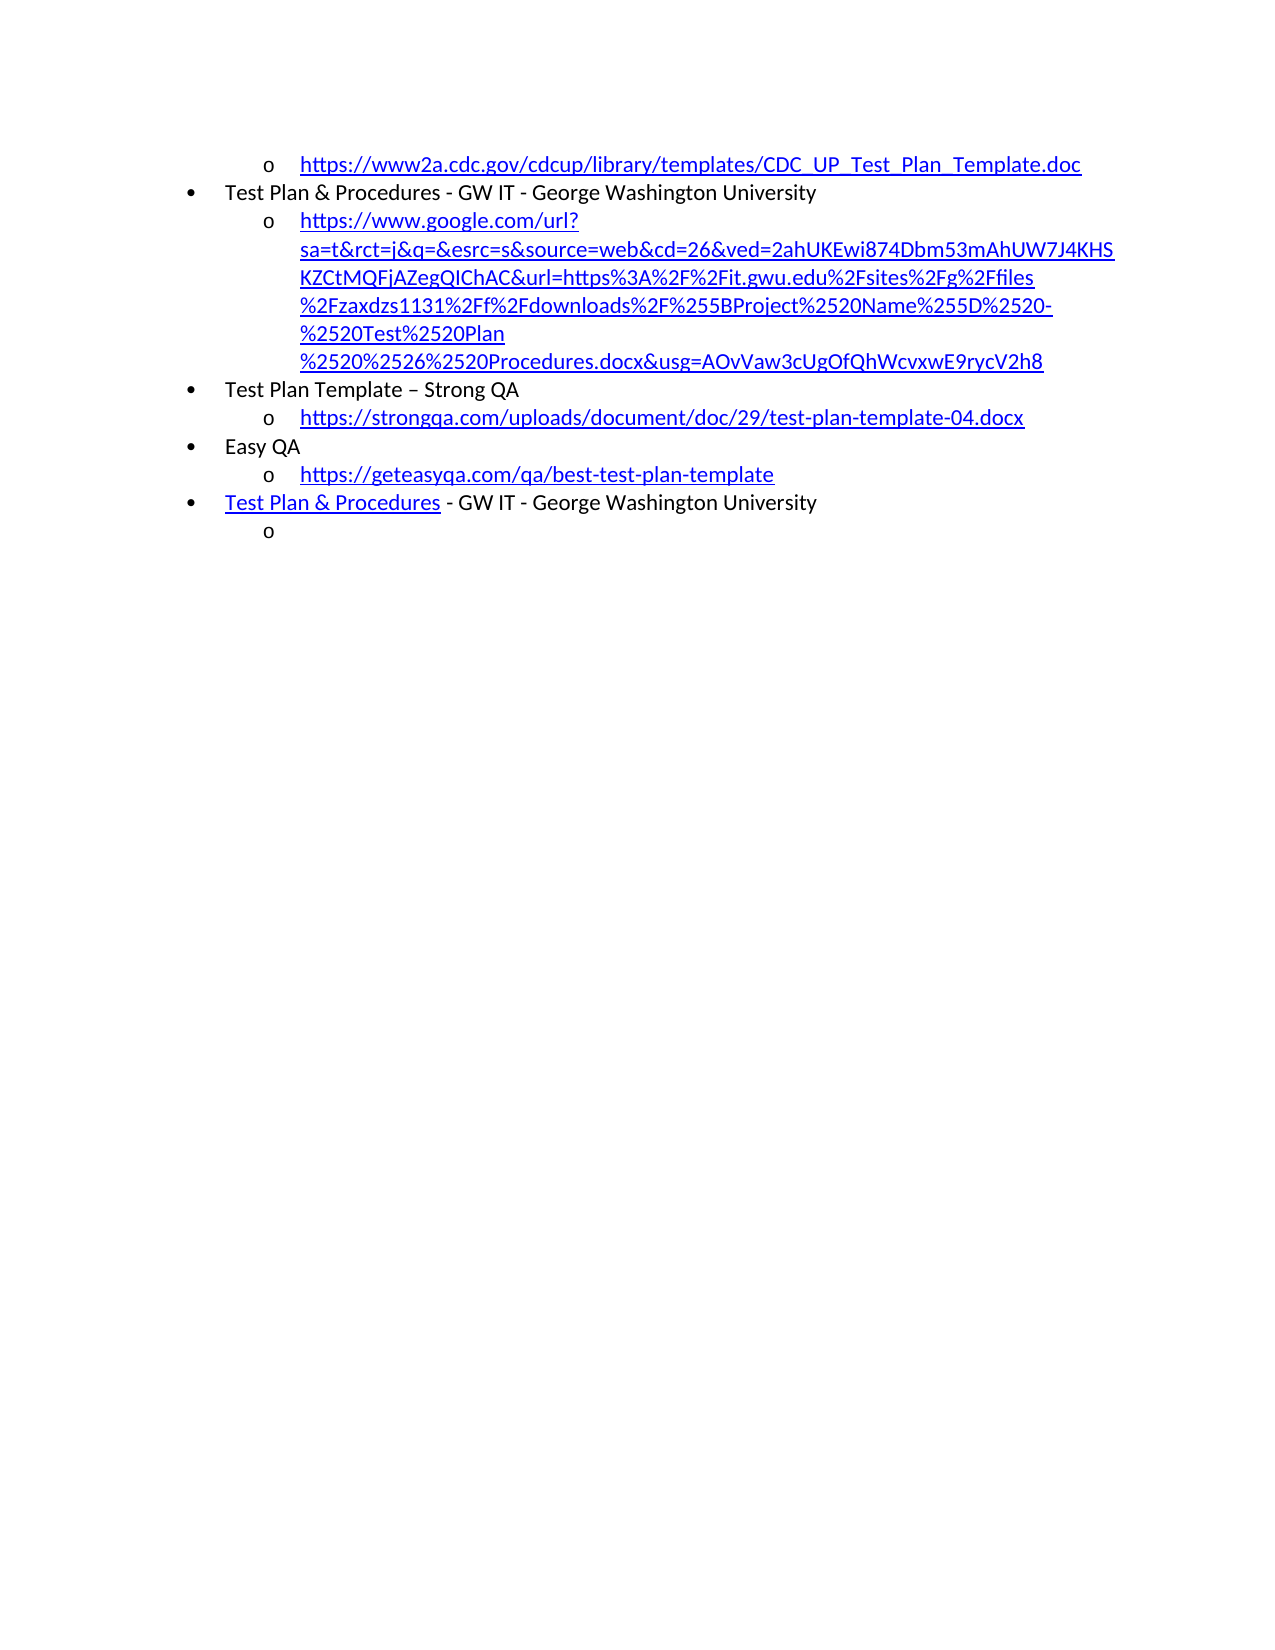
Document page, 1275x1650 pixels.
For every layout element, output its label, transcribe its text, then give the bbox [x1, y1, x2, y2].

list Test Plan & Procedures - GW IT - George Washington University [187, 178, 1125, 207]
list Test Plan Template – Strong QA [187, 375, 1125, 403]
list Test Plan & Procedures - GW IT - George Washington University [187, 488, 1125, 516]
list https://www.google.com/url?sa=t&rct=j&q=&esrc=s&source=web&cd=26&ved=2ahUKEwi874Dbm53mAhUW7J4KHSKZCtMQFjAZegQIChAC&url=https%3A%2F%2Fit.gwu.edu%2Fsites%2Fg%2Ffiles%2Fzaxdzs1131%2Ff%2Fdownloads%2F%255BProject%2520Name%255D%2520-%2520Test%2520Plan%2520%2526%2520Procedures.docx&usg=AOvVaw3cUgOfQhWcvxwE9rycV2h8 [262, 207, 1125, 375]
list https://geteasyqa.com/qa/best-test-plan-template [262, 460, 1125, 488]
list https://strongqa.com/uploads/document/doc/29/test-plan-template-04.docx [262, 403, 1125, 432]
list Easy QA [187, 432, 1125, 460]
list https://www2a.cdc.gov/cdcup/library/templates/CDC_UP_Test_Plan_Template.doc [262, 150, 1125, 178]
